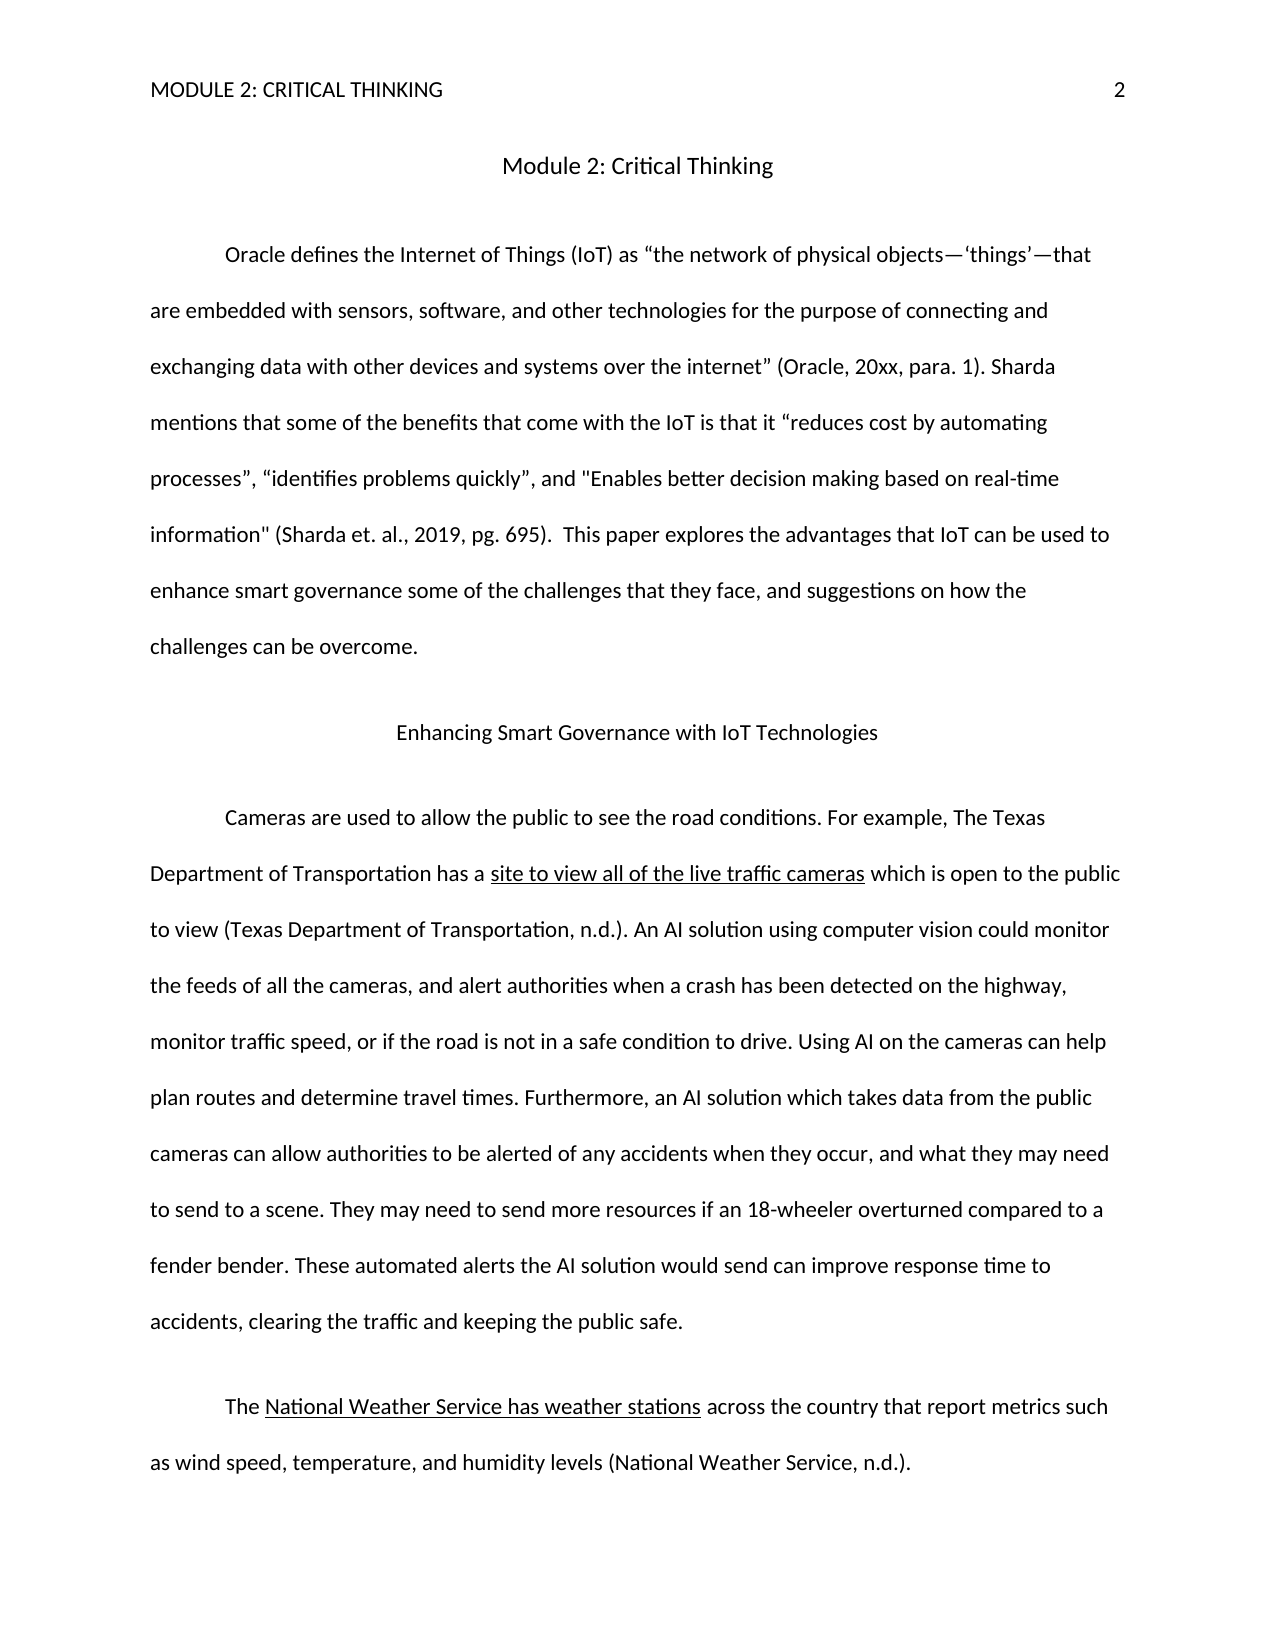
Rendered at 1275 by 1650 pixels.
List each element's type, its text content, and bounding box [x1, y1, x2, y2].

text The National Weather Service has weather stations across the country that report metrics such as wind speed, temperature, and humidity levels (National Weather Service, n.d.). [150, 1392, 1125, 1477]
text Cameras are used to allow the public to see the road conditions. For example, The Texas Department of Transportation has a site to view all of the live traffic cameras which is open to the public to view (Texas Department of Transportation, n.d.). An AI solution using computer vision could monitor the feeds of all the cameras, and alert authorities when a crash has been detected on the highway, monitor traffic speed, or if the road is not in a safe condition to drive. Using AI on the cameras can help plan routes and determine travel times. Furthermore, an AI solution which takes data from the public cameras can allow authorities to be alerted of any accidents when they occur, and what they may need to send to a scene. They may need to send more resources if an 18-wheeler overturned compared to a fender bender. These automated alerts the AI solution would send can improve response time to accidents, clearing the traffic and keeping the public safe. [150, 803, 1125, 1335]
text Module 2: Critical Thinking [150, 150, 1125, 181]
text Oracle defines the Internet of Things (IoT) as “the network of physical objects—‘things’—that are embedded with sensors, software, and other technologies for the purpose of connecting and exchanging data with other devices and systems over the internet” (Oracle, 20xx, para. 1). Sharda mentions that some of the benefits that come with the IoT is that it “reduces cost by automating processes”, “identifies problems quickly”, and "Enables better decision making based on real-time information" (Sharda et. al., 2019, pg. 695). This paper explores the advantages that IoT can be used to enhance smart governance some of the challenges that they face, and suggestions on how the challenges can be overcome. [150, 240, 1125, 661]
text Enhancing Smart Governance with IoT Technologies [150, 718, 1125, 746]
